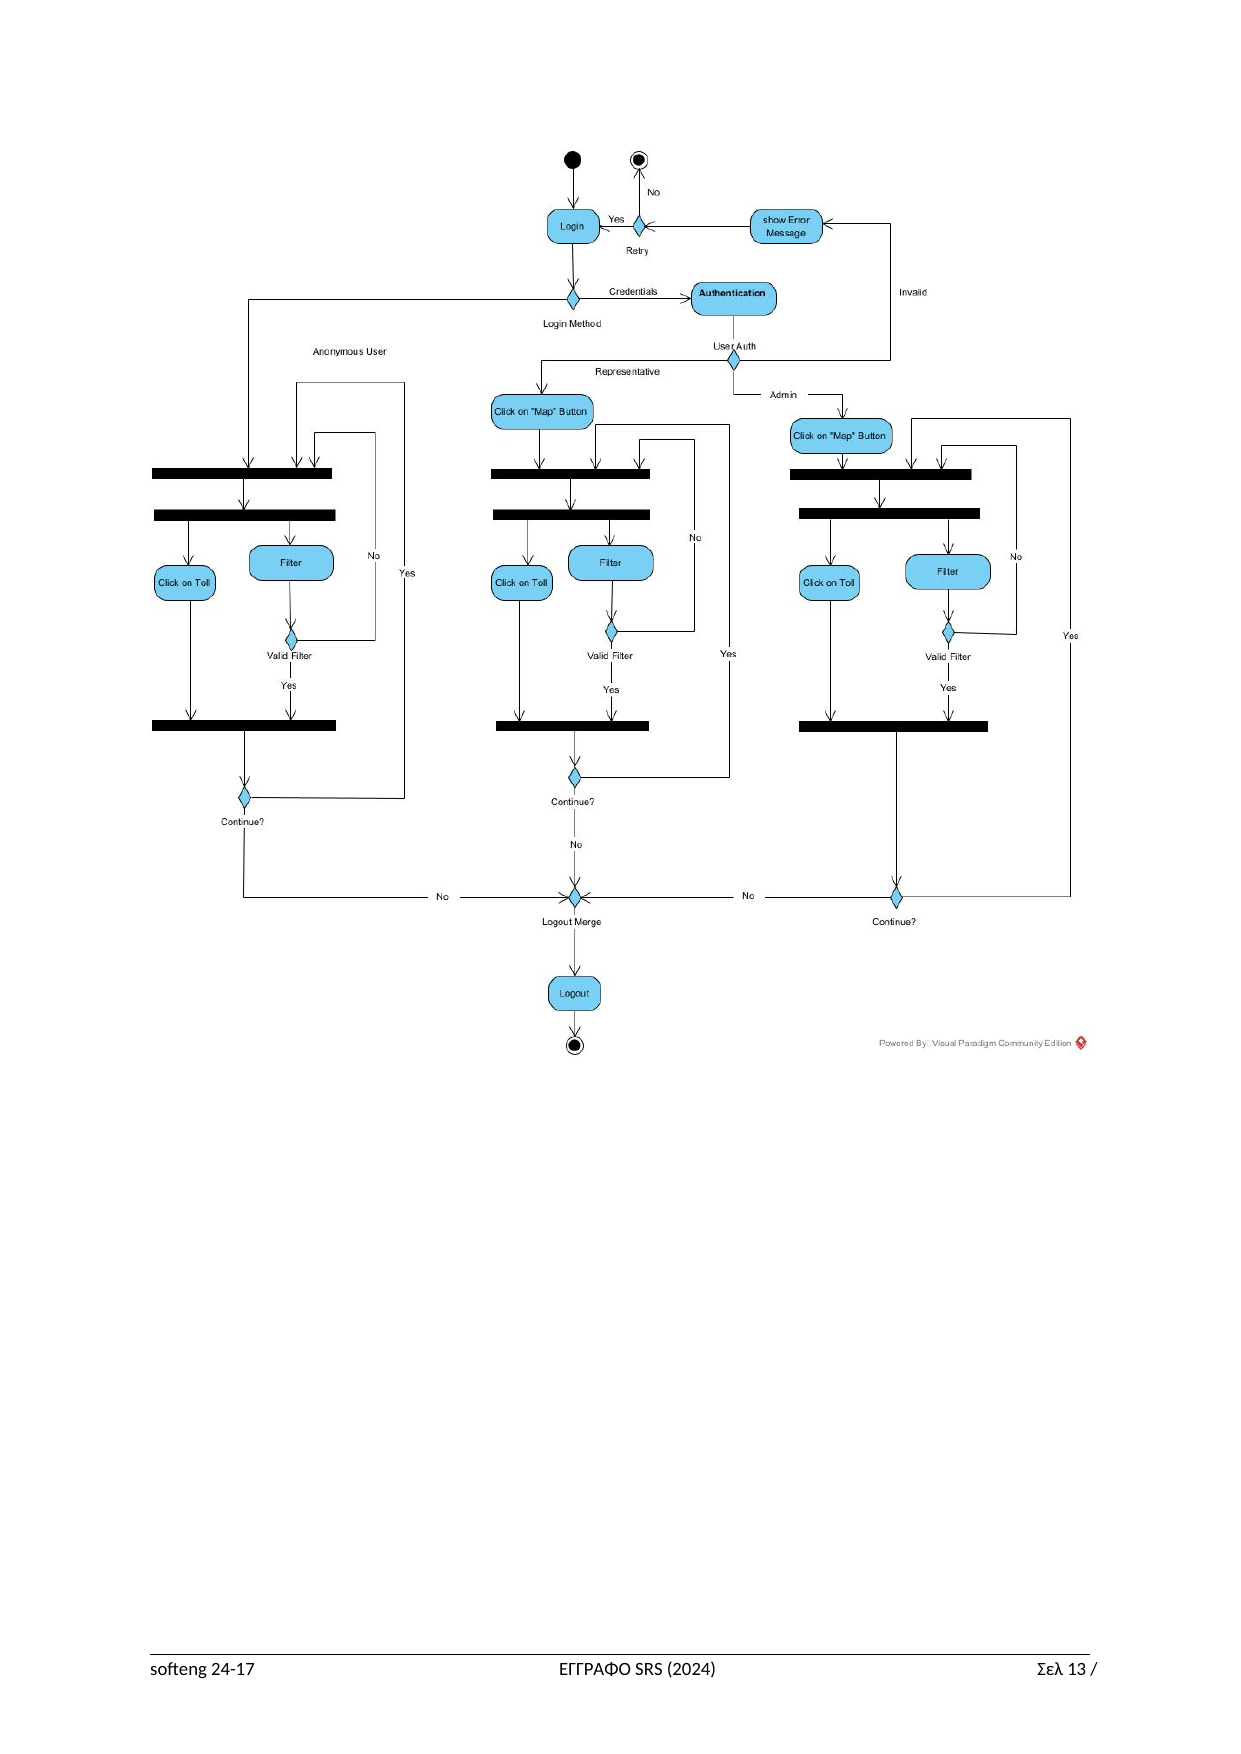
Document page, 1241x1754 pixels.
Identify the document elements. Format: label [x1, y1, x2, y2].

picture [150, 150, 1091, 1057]
